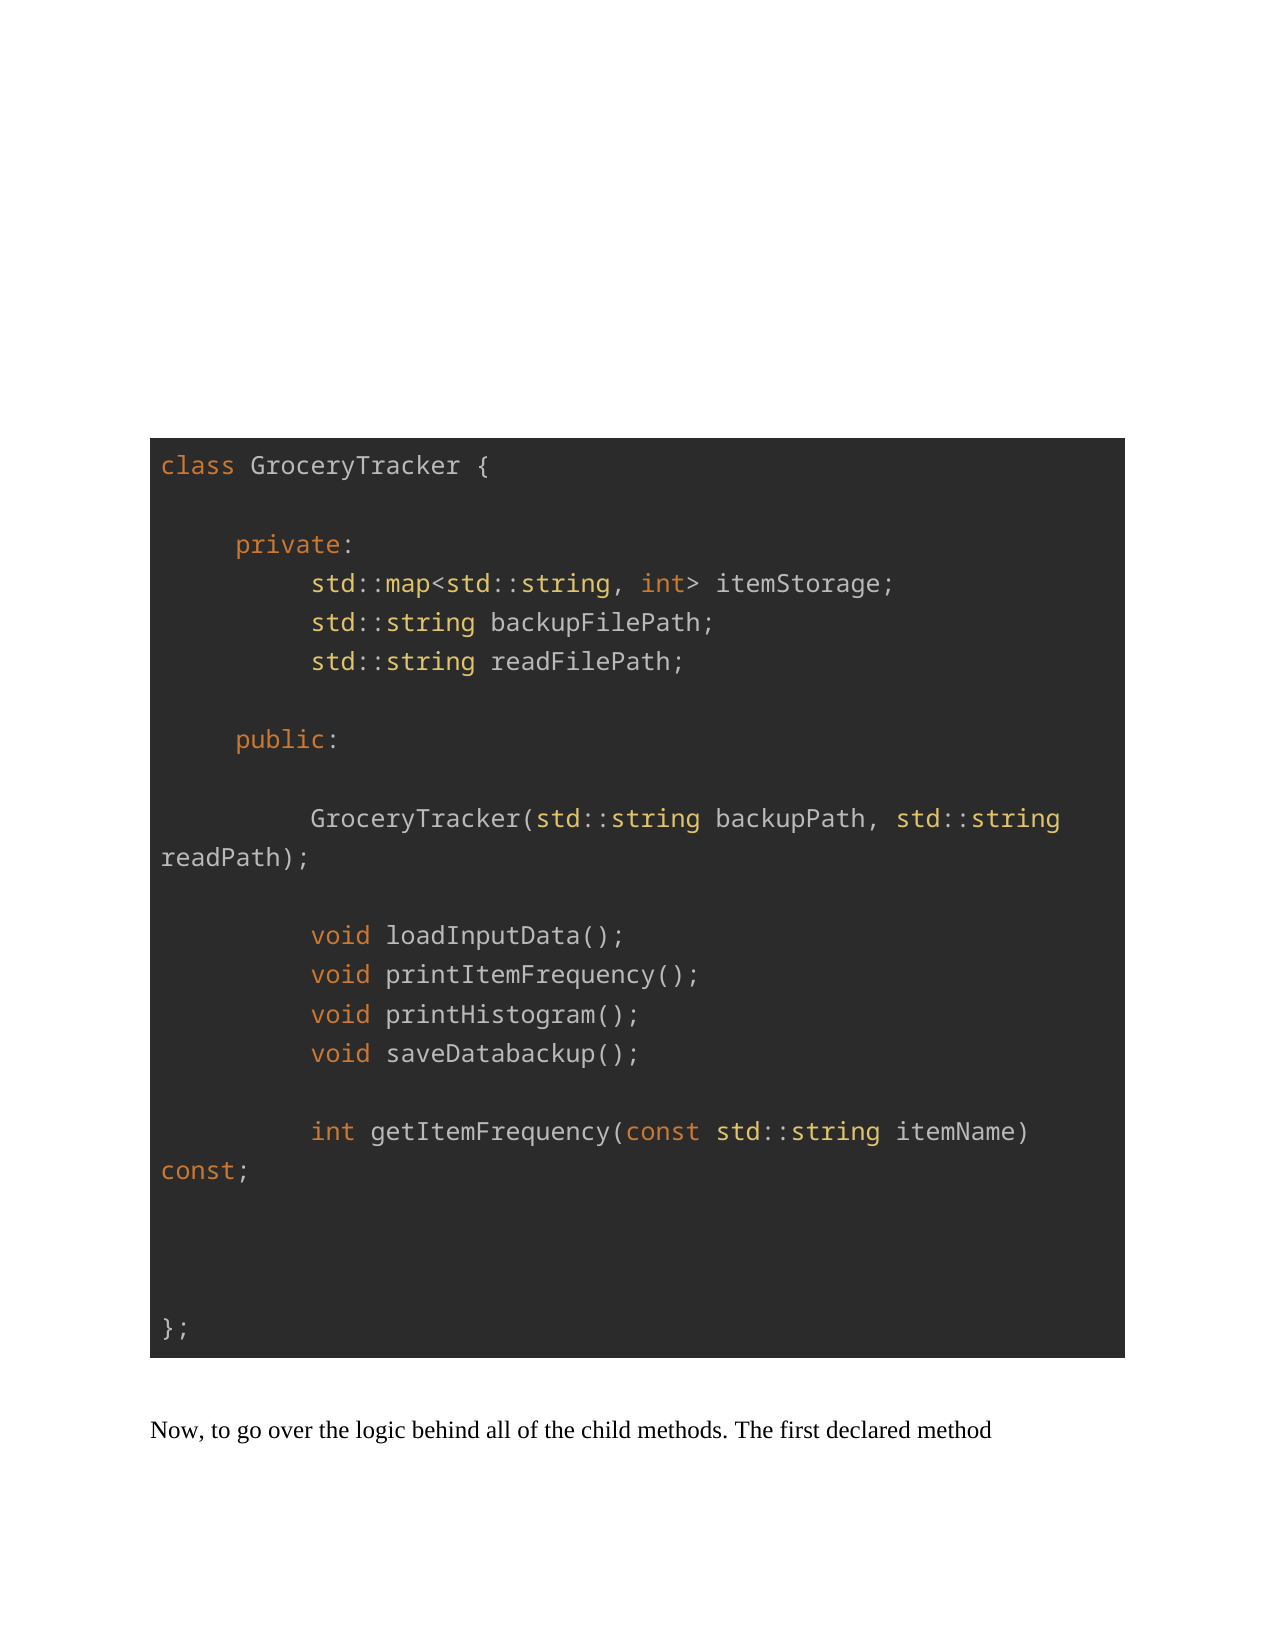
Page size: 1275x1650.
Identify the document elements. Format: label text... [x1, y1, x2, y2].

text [150, 1415, 1125, 1444]
table_header class GroceryTracker { private: std::map<std::string, int> itemStorage; std::string backupFilePath; std::string readFilePath; public: GroceryTracker(std::string backupPath, std::string readPath); void loadInputData(); void printItemFrequency(); void printHistogram(); void saveDatabackup(); int getItemFrequency(const std::string itemName) const; }; [150, 438, 1125, 1358]
